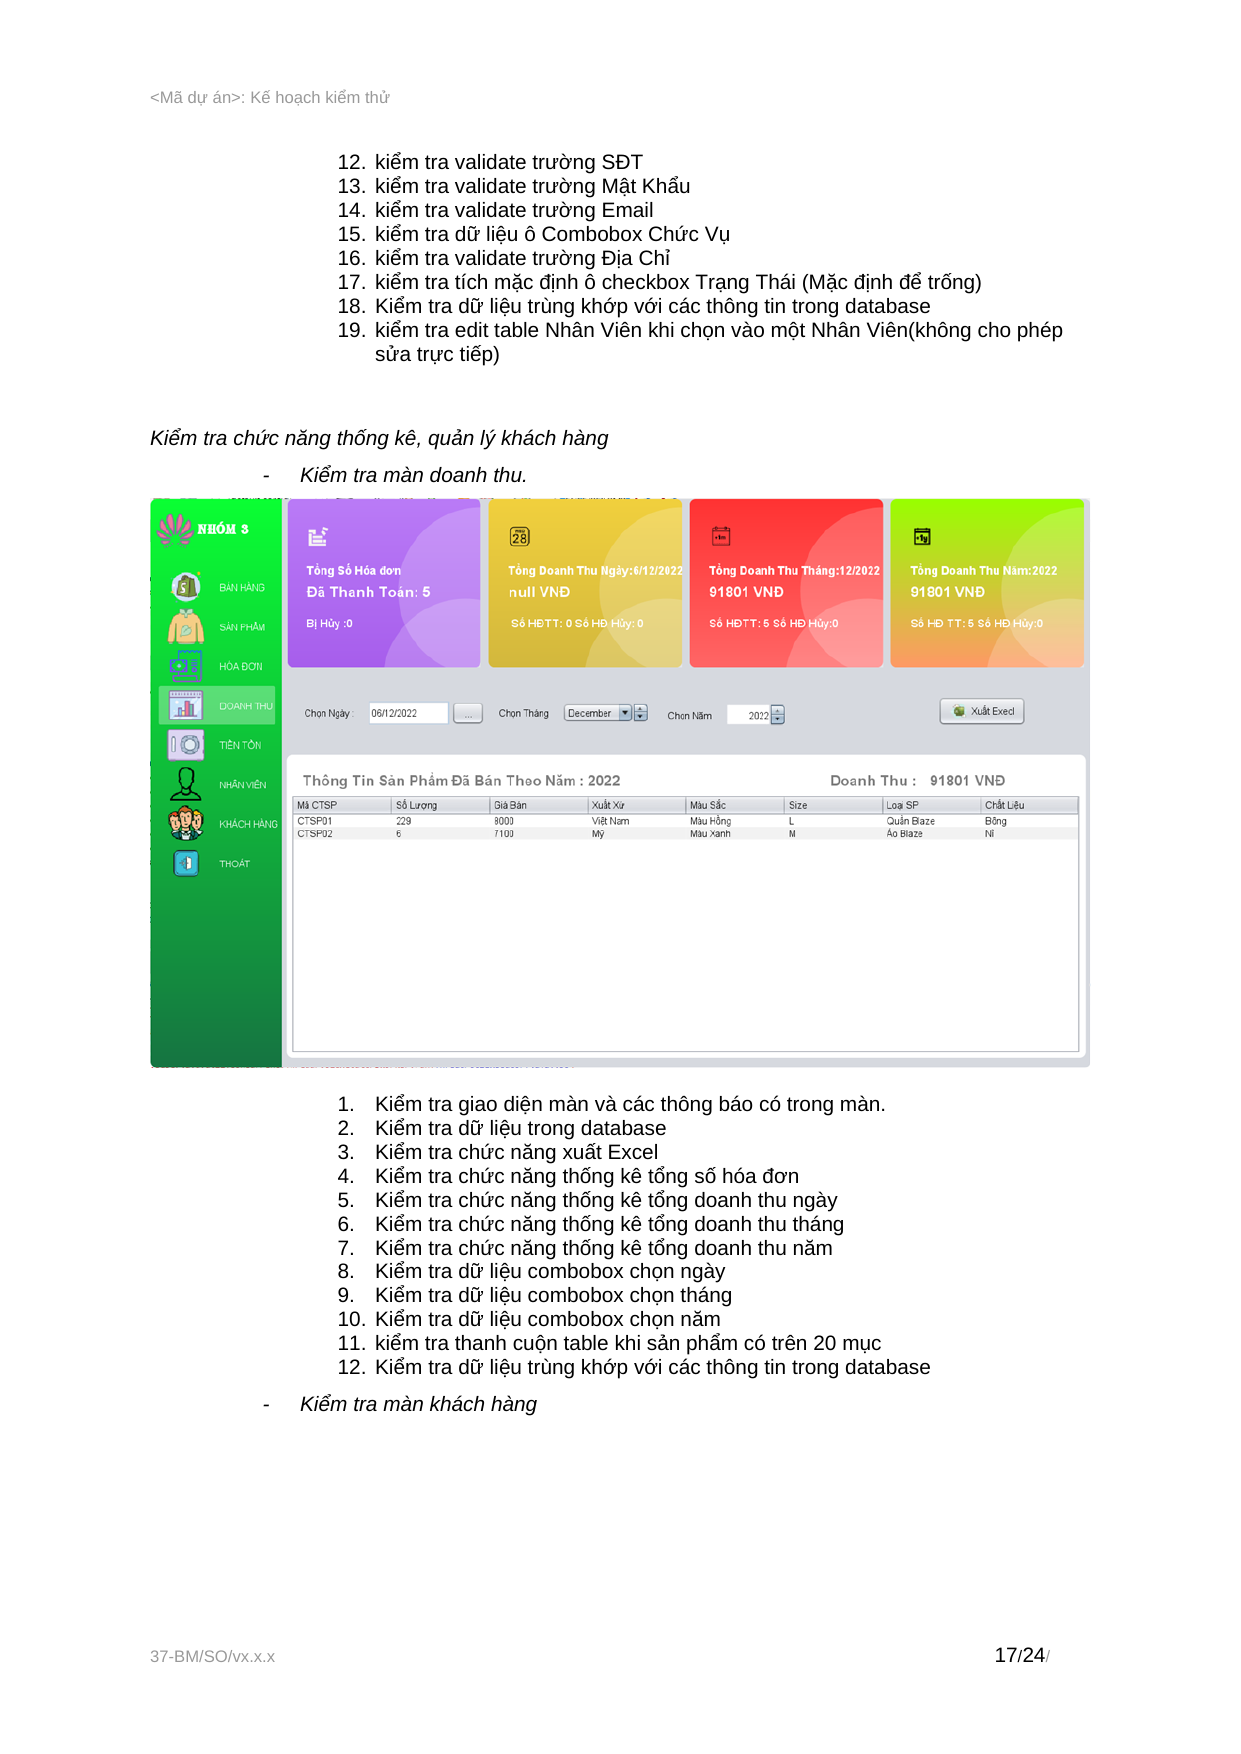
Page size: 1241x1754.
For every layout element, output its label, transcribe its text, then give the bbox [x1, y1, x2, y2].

list Kiểm tra giao diện màn và các thông báo có trong màn. [337, 1092, 1090, 1116]
list kiểm tra thanh cuộn table khi sản phẩm có trên 20 mục [337, 1331, 1090, 1355]
list Kiểm tra chức năng thống kê tổng doanh thu năm [337, 1235, 1090, 1259]
list Kiểm tra chức năng thống kê tổng số hóa đơn [337, 1163, 1090, 1187]
list Kiểm tra chức năng thống kê tổng doanh thu ngày [337, 1187, 1090, 1211]
list kiểm tra dữ liệu ô Combobox Chức Vụ [337, 222, 1090, 246]
list Kiểm tra dữ liệu trùng khớp với các thông tin trong database [337, 1355, 1090, 1379]
picture [150, 498, 1091, 1068]
list Kiểm tra dữ liệu trùng khớp với các thông tin trong database [337, 294, 1090, 318]
list Kiểm tra chức năng thống kê tổng doanh thu tháng [337, 1211, 1090, 1235]
list Kiểm tra dữ liệu combobox chọn năm [337, 1307, 1090, 1331]
list Kiểm tra dữ liệu combobox chọn tháng [337, 1283, 1090, 1307]
list kiểm tra validate trường Mật Khẩu [337, 174, 1090, 198]
list kiểm tra edit table Nhân Viên khi chọn vào một Nhân Viên(không cho phép sửa trực tiếp) [337, 318, 1090, 366]
list Kiểm tra màn doanh thu. [262, 462, 1090, 486]
list kiểm tra validate trường Địa Chỉ [337, 246, 1090, 270]
list kiểm tra validate trường Email [337, 198, 1090, 222]
list kiểm tra validate trường SĐT [337, 150, 1090, 174]
list Kiểm tra màn khách hàng [262, 1392, 1090, 1416]
list Kiểm tra dữ liệu combobox chọn ngày [337, 1259, 1090, 1283]
text Kiểm tra chức năng thống kê, quản lý khách hàng [150, 426, 1090, 450]
list Kiểm tra dữ liệu trong database [337, 1116, 1090, 1139]
list Kiểm tra chức năng xuất Excel [337, 1139, 1090, 1163]
list kiểm tra tích mặc định ô checkbox Trạng Thái (Mặc định để trống) [337, 270, 1090, 294]
